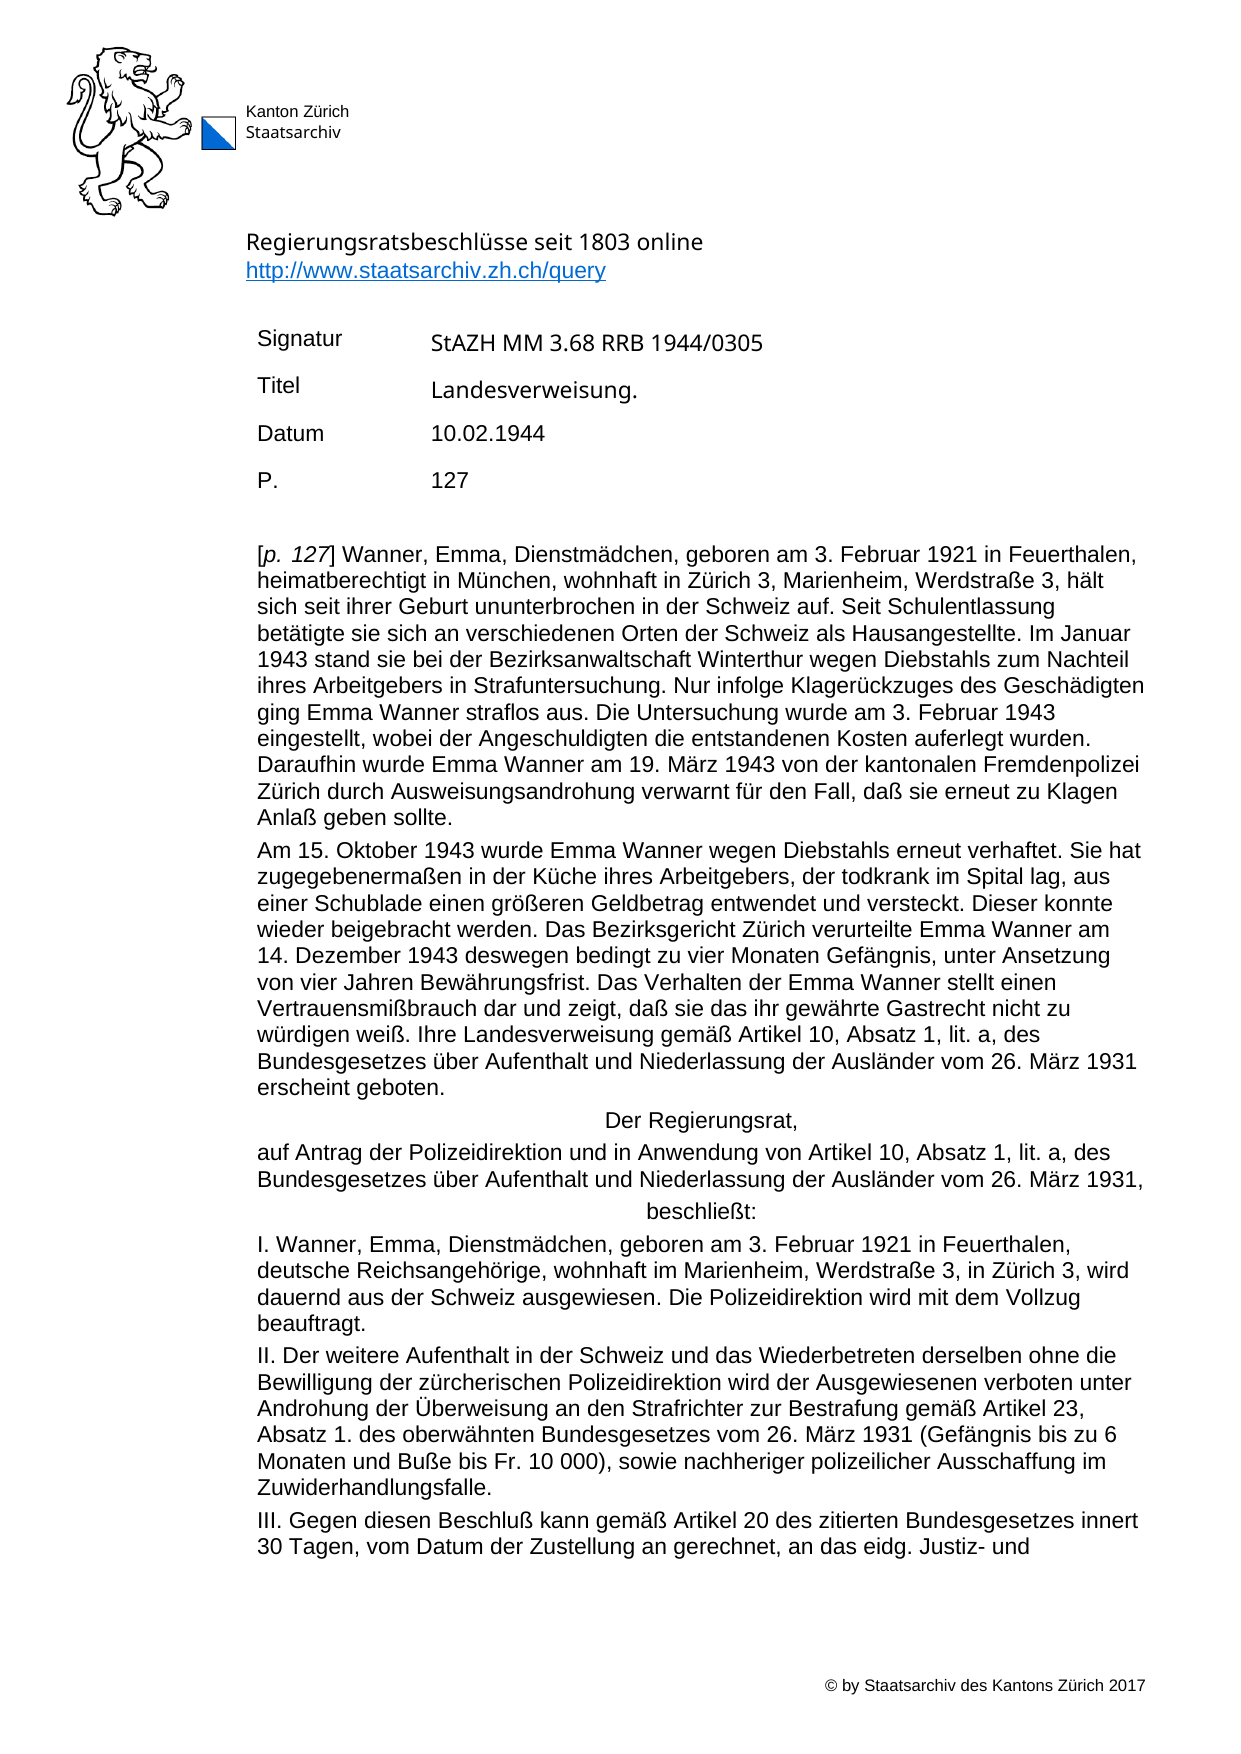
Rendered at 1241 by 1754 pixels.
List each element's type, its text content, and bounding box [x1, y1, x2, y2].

table_cell 127 [419, 461, 1119, 508]
text I. Wanner, Emma, Dienstmädchen, geboren am 3. Februar 1921 in Feuerthalen, deutsche Reichsangehörige, wohnhaft im Marienheim, Werdstraße 3, in Zürich 3, wird dauernd aus der Schweiz ausgewiesen. Die Polizeidirektion wird mit dem Vollzug beauftragt. [257, 1231, 1146, 1336]
text II. Der weitere Aufenthalt in der Schweiz und das Wiederbetreten derselben ohne die Bewilligung der zürcherischen Polizeidirektion wird der Ausgewiesenen verboten unter Androhung der Überweisung an den Strafrichter zur Bestrafung gemäß Artikel 23, Absatz 1. des oberwähnten Bundesgesetzes vom 26. März 1931 (Gefängnis bis zu 6 Monaten und Buße bis Fr. 10 000), sowie nachheriger polizeilicher Ausschaffung im Zuwiderhandlungsfalle. [257, 1342, 1146, 1501]
picture [59, 44, 196, 222]
table_cell Datum [246, 414, 419, 461]
text Der Regierungsrat, [257, 1107, 1146, 1133]
text [p. 127] Wanner, Emma, Dienstmädchen, geboren am 3. Februar 1921 in Feuerthalen, heimatberechtigt in München, wohnhaft in Zürich 3, Marienheim, Werdstraße 3, hält sich seit ihrer Geburt ununterbrochen in der Schweiz auf. Seit Schulentlassung betätigte sie sich an verschiedenen Orten der Schweiz als Hausangestellte. Im Januar 1943 stand sie bei der Bezirksanwaltschaft Winterthur wegen Diebstahls zum Nachteil ihres Arbeitgebers in Strafuntersuchung. Nur infolge Klagerückzuges des Geschädigten ging Emma Wanner straflos aus. Die Untersuchung wurde am 3. Februar 1943 eingestellt, wobei der Angeschuldigten die entstandenen Kosten auferlegt wurden. Daraufhin wurde Emma Wanner am 19. März 1943 von der kantonalen Fremdenpolizei Zürich durch Ausweisungsandrohung verwarnt für den Fall, daß sie erneut zu Klagen Anlaß geben sollte. [257, 541, 1146, 831]
text beschließt: [257, 1198, 1146, 1224]
table_cell 10.02.1944 [419, 414, 1119, 461]
picture [200, 115, 237, 151]
table_cell Landesverweisung. [419, 366, 1119, 413]
text Am 15. Oktober 1943 wurde Emma Wanner wegen Diebstahls erneut verhaftet. Sie hat zugegebenermaßen in der Küche ihres Arbeitgebers, der todkrank im Spital lag, aus einer Schublade einen größeren Geldbetrag entwendet und versteckt. Dieser konnte wieder beigebracht werden. Das Bezirksgericht Zürich verurteilte Emma Wanner am 14. Dezember 1943 deswegen bedingt zu vier Monaten Gefängnis, unter Ansetzung von vier Jahren Bewährungsfrist. Das Verhalten der Emma Wanner stellt einen Vertrauensmißbrauch dar und zeigt, daß sie das ihr gewährte Gastrecht nicht zu würdigen weiß. Ihre Landesverweisung gemäß Artikel 10, Absatz 1, lit. a, des Bundesgesetzes über Aufenthalt und Niederlassung der Ausländer vom 26. März 1931 erscheint geboten. [257, 837, 1146, 1100]
text auf Antrag der Polizeidirektion und in Anwendung von Artikel 10, Absatz 1, lit. a, des Bundesgesetzes über Aufenthalt und Niederlassung der Ausländer vom 26. März 1931, [257, 1139, 1146, 1192]
table_cell Titel [246, 366, 419, 413]
table_header StAZH MM 3.68 RRB 1944/0305 [419, 319, 1119, 366]
table_cell P. [246, 461, 419, 508]
table_header Signatur [246, 319, 419, 366]
